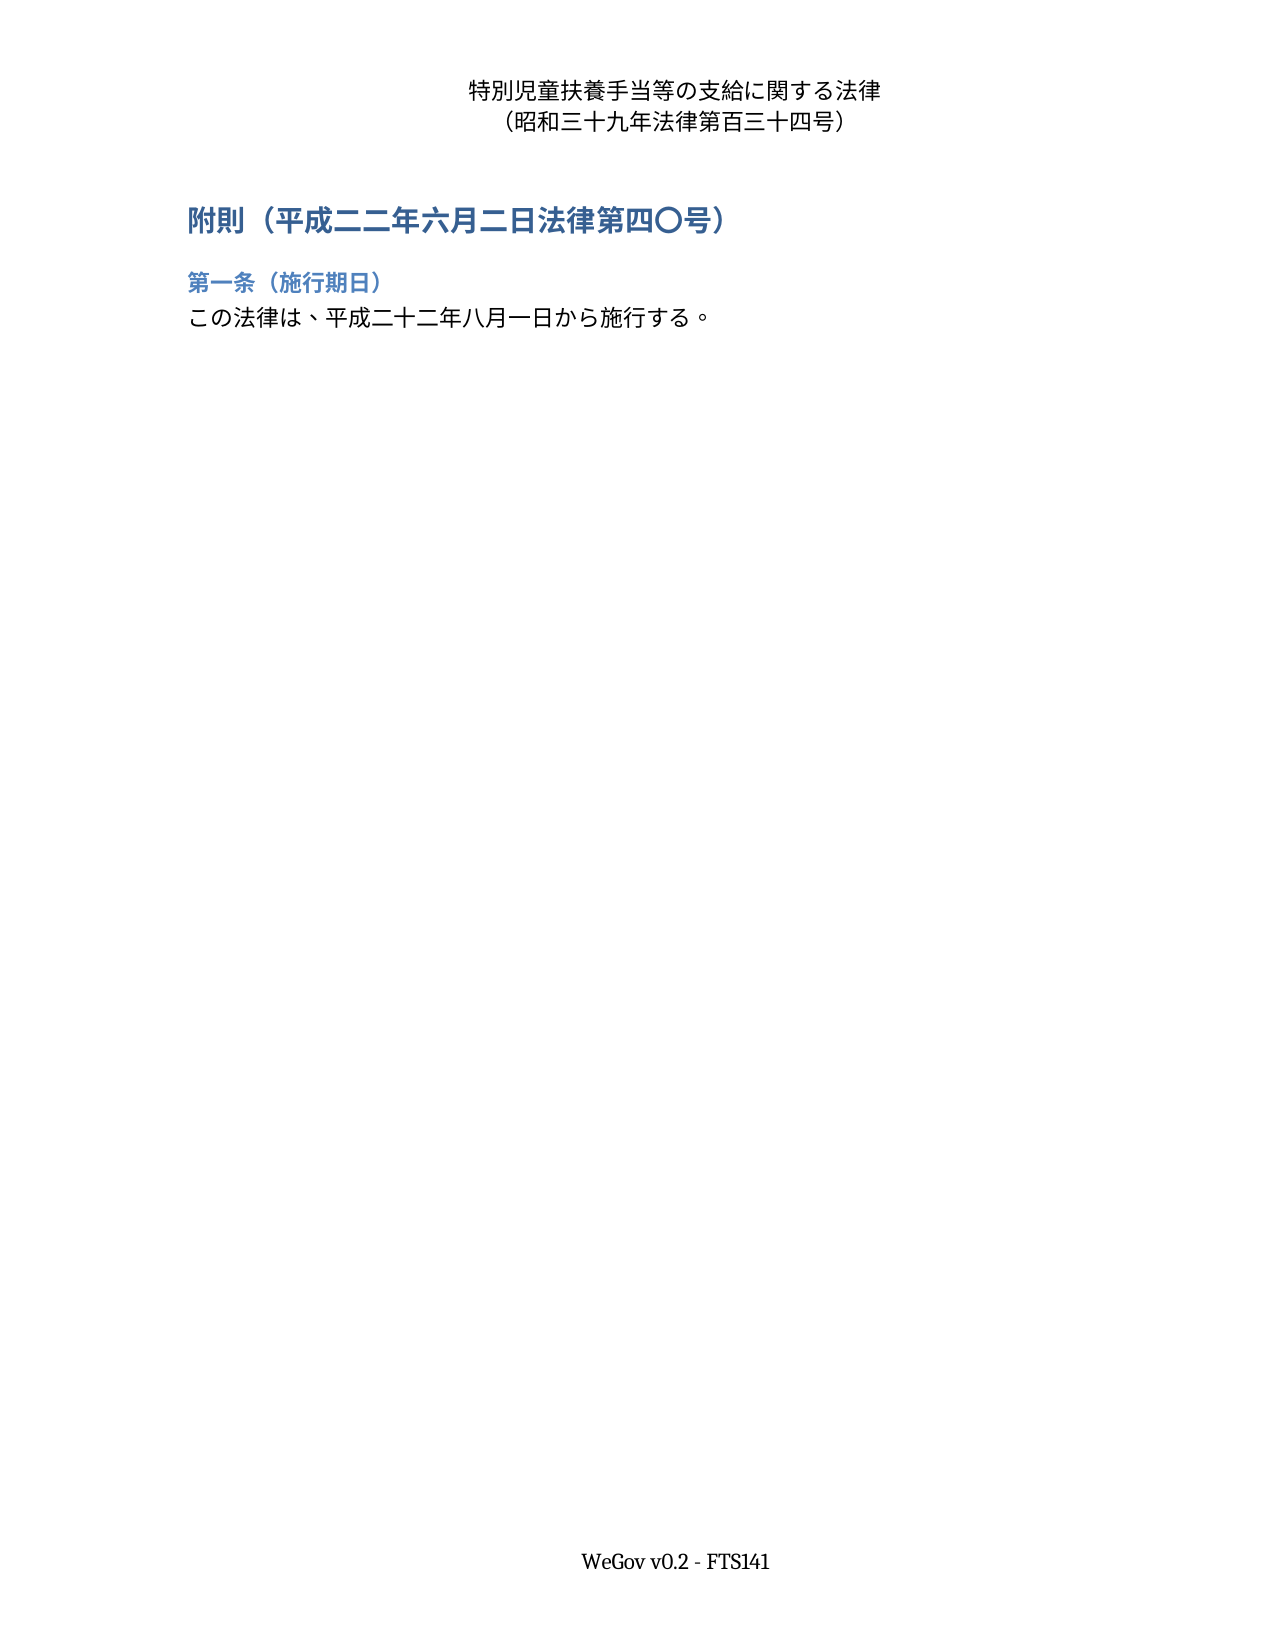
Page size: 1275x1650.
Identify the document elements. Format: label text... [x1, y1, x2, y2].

subtitle 附則（平成二二年六月二日法律第四〇号） [187, 200, 1087, 240]
text この法律は、平成二十二年八月一日から施行する。 [187, 302, 1087, 334]
subtitle 第一条（施行期日） [187, 266, 1087, 298]
